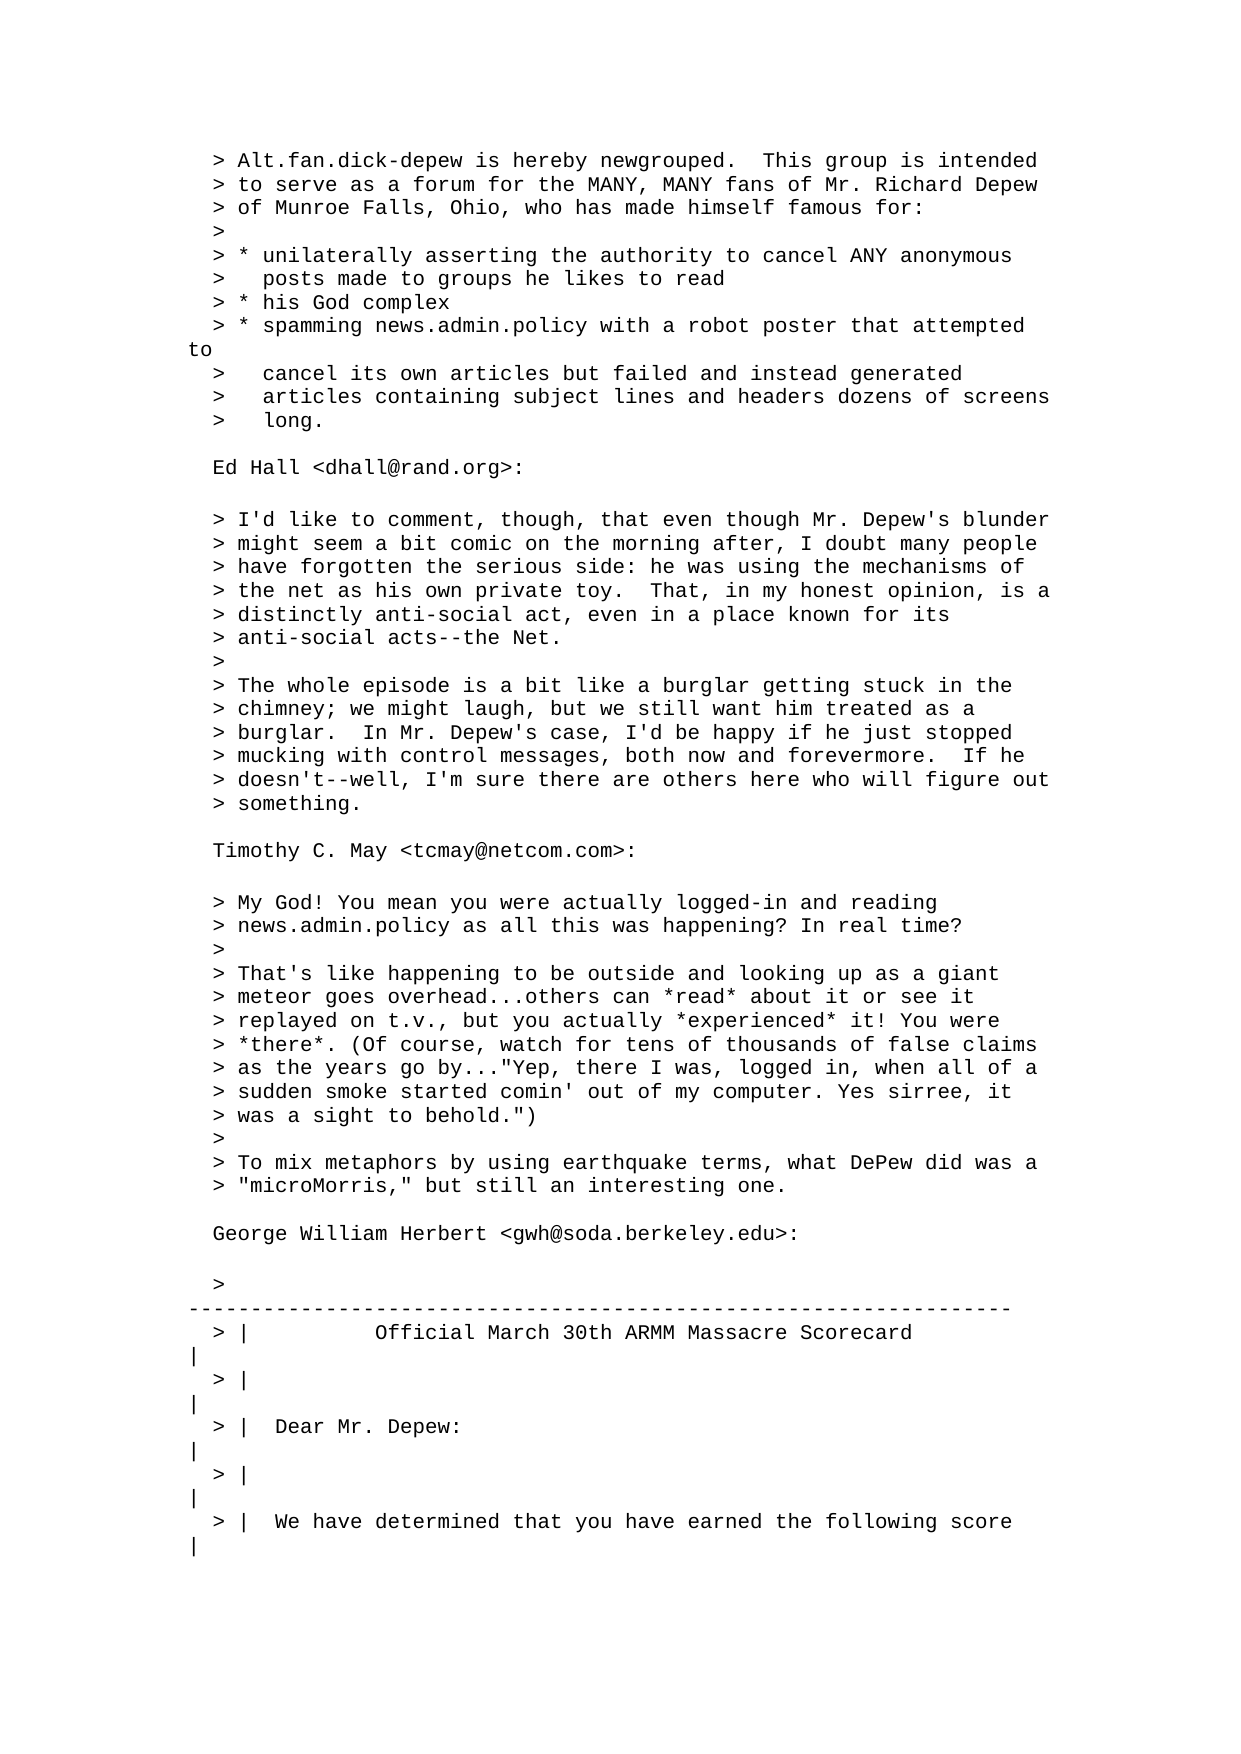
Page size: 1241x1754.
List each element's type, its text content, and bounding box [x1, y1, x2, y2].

text Ed Hall <dhall@rand.org>: [187, 457, 1053, 481]
text > | | [187, 1464, 1053, 1511]
text > My God! You mean you were actually logged-in and reading [187, 892, 1053, 915]
text > | Dear Mr. Depew: | [187, 1416, 1053, 1464]
text > articles containing subject lines and headers dozens of screens [187, 386, 1053, 410]
text > long. [187, 410, 1053, 434]
text George William Herbert <gwh@soda.berkeley.edu>: [187, 1223, 1053, 1246]
text > might seem a bit comic on the morning after, I doubt many people [187, 533, 1053, 556]
text > The whole episode is a bit like a burglar getting stuck in the [187, 674, 1053, 698]
text > "microMorris," but still an interesting one. [187, 1176, 1053, 1199]
text > [187, 651, 1053, 674]
text > something. [187, 793, 1053, 816]
text > burglar. In Mr. Depew's case, I'd be happy if he just stopped [187, 722, 1053, 746]
text > [187, 1128, 1053, 1152]
text > [187, 221, 1053, 244]
text > sudden smoke started comin' out of my computer. Yes sirree, it [187, 1081, 1053, 1104]
text > anti-social acts--the Net. [187, 627, 1053, 651]
text > chimney; we might laugh, but we still want him treated as a [187, 698, 1053, 722]
text > * his God complex [187, 292, 1053, 316]
text > * spamming news.admin.policy with a robot poster that attempted to [187, 316, 1053, 363]
text > *there*. (Of course, watch for tens of thousands of false claims [187, 1034, 1053, 1057]
text > cancel its own articles but failed and instead generated [187, 363, 1053, 386]
text > | | [187, 1369, 1053, 1416]
text > | Official March 30th ARMM Massacre Scorecard | [187, 1322, 1053, 1369]
text > To mix metaphors by using earthquake terms, what DePew did was a [187, 1152, 1053, 1176]
text > as the years go by..."Yep, there I was, logged in, when all of a [187, 1057, 1053, 1081]
text > mucking with control messages, both now and forevermore. If he [187, 746, 1053, 769]
text > ------------------------------------------------------------------ [187, 1274, 1053, 1322]
text > I'd like to comment, though, that even though Mr. Depew's blunder [187, 509, 1053, 533]
text > have forgotten the serious side: he was using the mechanisms of [187, 556, 1053, 580]
text > to serve as a forum for the MANY, MANY fans of Mr. Richard Depew [187, 174, 1053, 197]
text > posts made to groups he likes to read [187, 268, 1053, 292]
text > was a sight to behold.") [187, 1104, 1053, 1128]
text Timothy C. May <tcmay@netcom.com>: [187, 840, 1053, 864]
text > | We have determined that you have earned the following score | [187, 1511, 1053, 1558]
text > news.admin.policy as all this was happening? In real time? [187, 915, 1053, 939]
text > Alt.fan.dick-depew is hereby newgrouped. This group is intended [187, 150, 1053, 174]
text > the net as his own private toy. That, in my honest opinion, is a [187, 580, 1053, 604]
text > That's like happening to be outside and looking up as a giant [187, 963, 1053, 986]
text > of Munroe Falls, Ohio, who has made himself famous for: [187, 197, 1053, 221]
text > * unilaterally asserting the authority to cancel ANY anonymous [187, 244, 1053, 268]
text > distinctly anti-social act, even in a place known for its [187, 604, 1053, 627]
text > replayed on t.v., but you actually *experienced* it! You were [187, 1010, 1053, 1034]
text > meteor goes overhead...others can *read* about it or see it [187, 986, 1053, 1010]
text > doesn't--well, I'm sure there are others here who will figure out [187, 769, 1053, 793]
text > [187, 939, 1053, 963]
